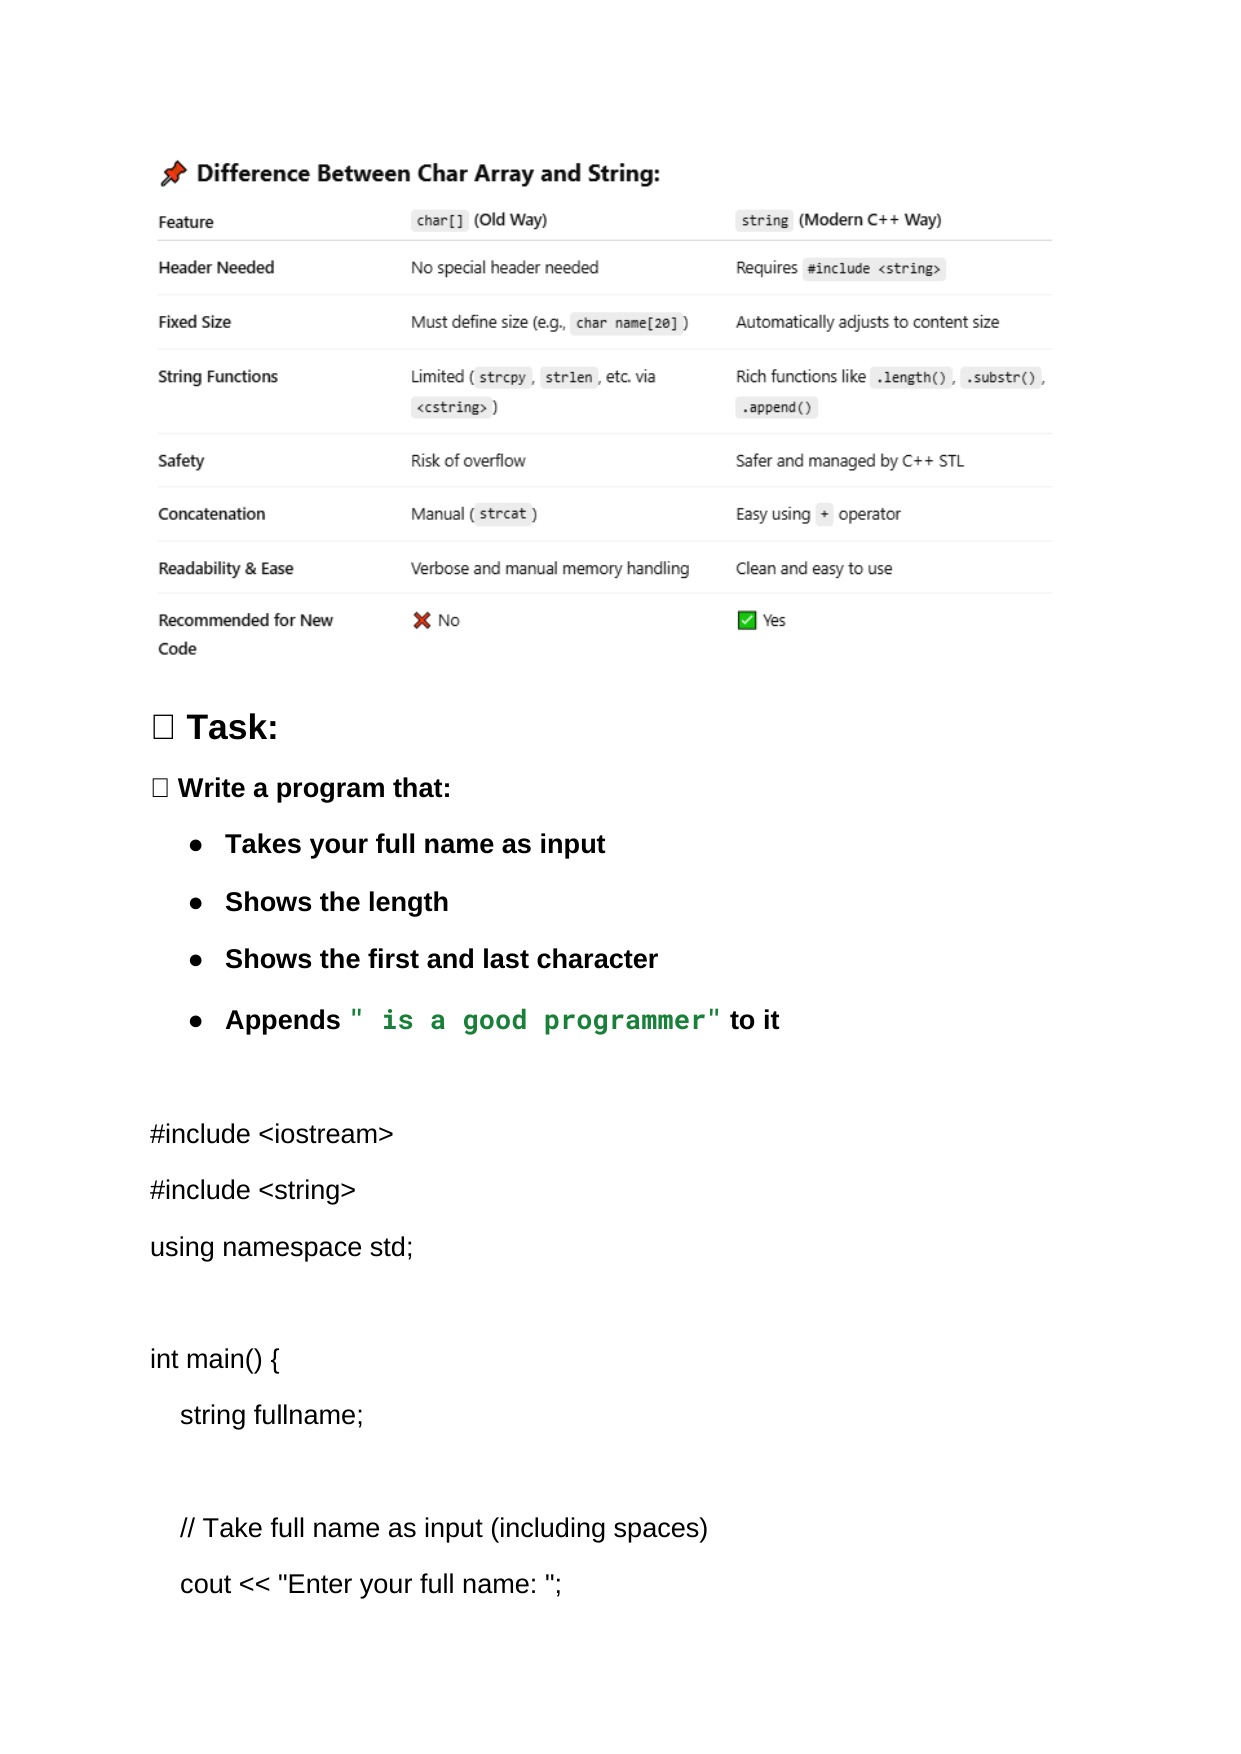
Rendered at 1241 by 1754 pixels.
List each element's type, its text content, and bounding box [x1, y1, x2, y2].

text // Take full name as input (including spaces) [150, 1512, 1090, 1543]
subtitle 🧪 Task: [150, 706, 1090, 747]
text cout << "Enter your full name: "; [150, 1568, 1090, 1599]
list Shows the first and last character [187, 943, 1090, 1001]
list Takes your full name as input [187, 828, 1090, 886]
text 🔹 Write a program that: [150, 772, 1090, 803]
list Shows the length [187, 886, 1090, 943]
list Appends " is a good programmer" to it [187, 1001, 1090, 1037]
picture [150, 150, 1091, 669]
text #include <iostream> [150, 1118, 1090, 1149]
text string fullname; [150, 1399, 1090, 1431]
text #include <string> [150, 1174, 1090, 1206]
text using namespace std; [150, 1231, 1090, 1262]
text int main() { [150, 1343, 1090, 1374]
